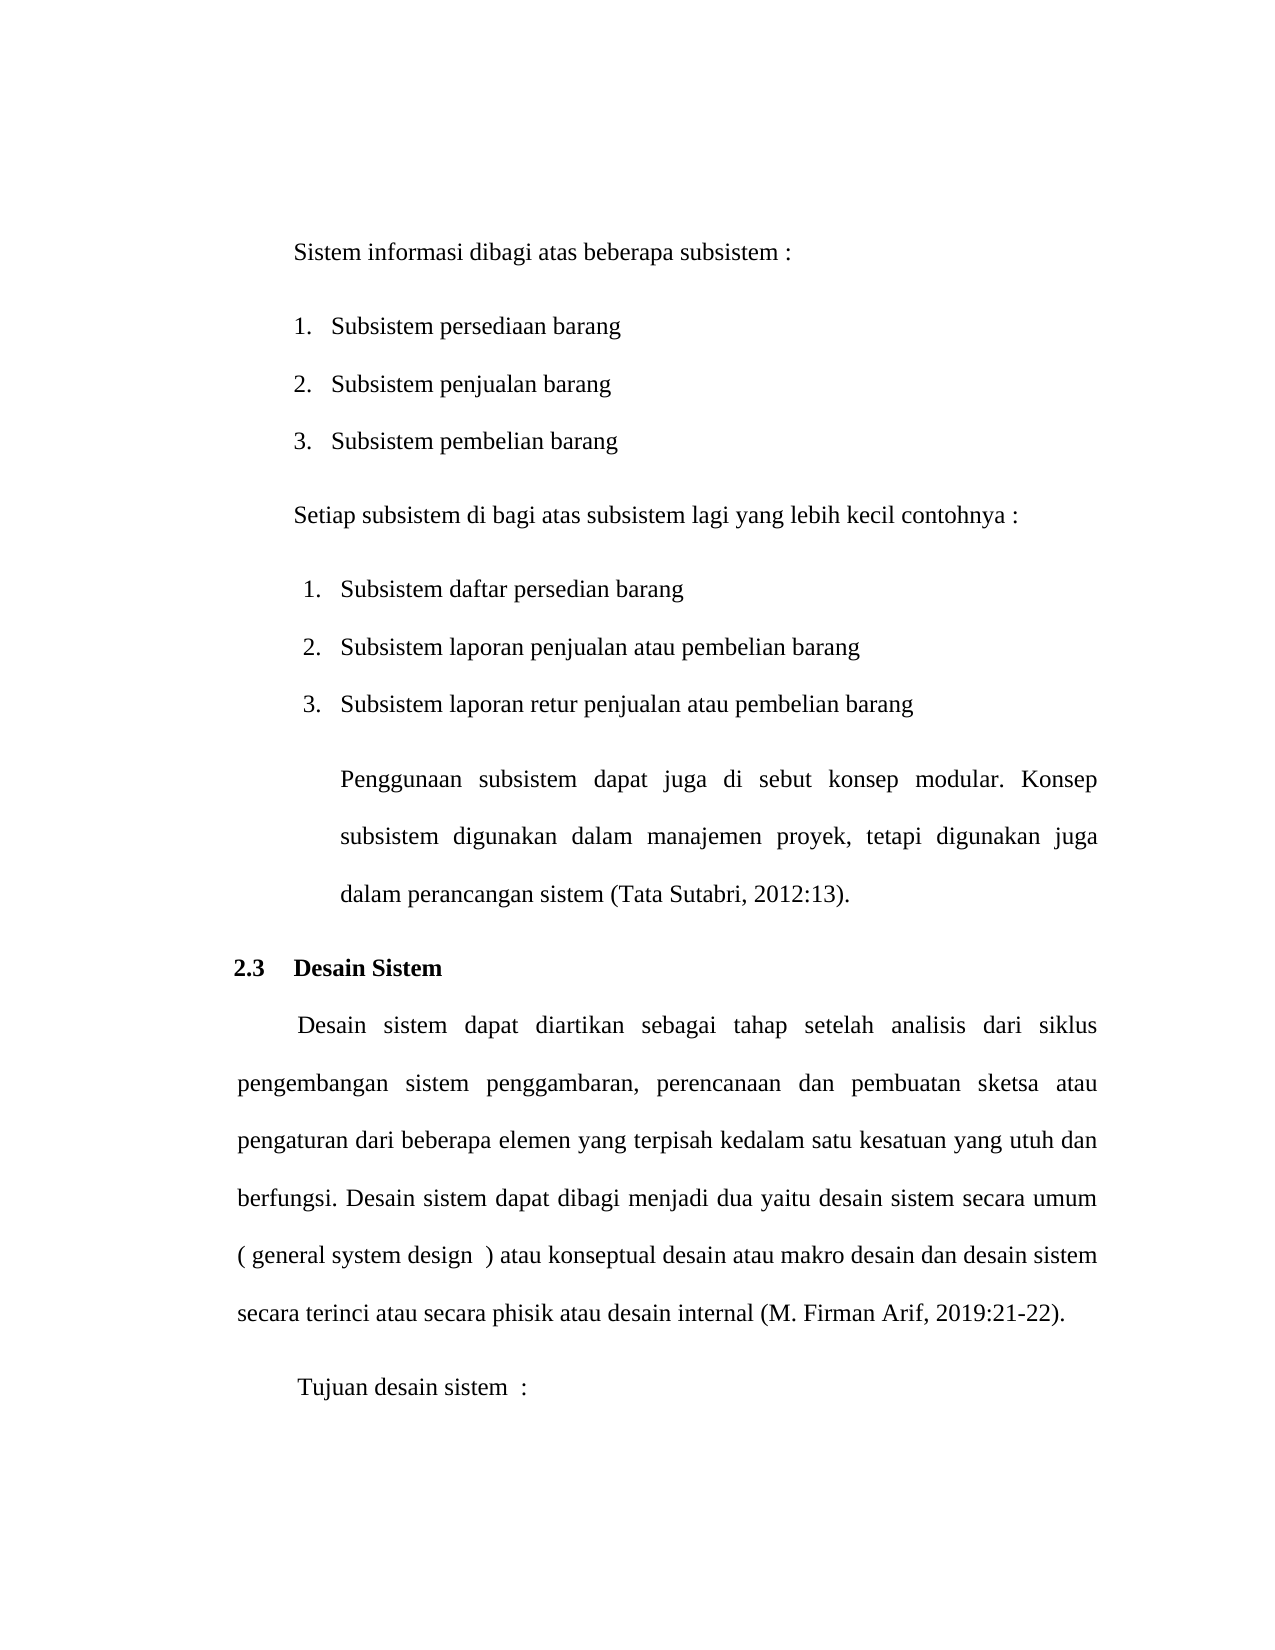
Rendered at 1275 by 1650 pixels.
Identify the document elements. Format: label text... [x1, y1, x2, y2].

list Subsistem daftar persedian barang [303, 574, 1098, 603]
text Penggunaan subsistem dapat juga di sebut konsep modular. Konsep subsistem digunakan dalam manajemen proyek, tetapi digunakan juga dalam perancangan sistem (Tata Sutabri, 2012:13). [340, 764, 1098, 907]
text Desain sistem dapat diartikan sebagai tahap setelah analisis dari siklus pengembangan sistem penggambaran, perencanaan dan pembuatan sketsa atau pengaturan dari beberapa elemen yang terpisah kedalam satu kesatuan yang utuh dan berfungsi. Desain sistem dapat dibagi menjadi dua yaitu desain sistem secara umum ( general system design ) atau konseptual desain atau makro desain dan desain sistem secara terinci atau secara phisik atau desain internal (M. Firman Arif, 2019:21-22). [237, 1010, 1098, 1327]
list Subsistem pembelian barang [293, 426, 1098, 455]
text Sistem informasi dibagi atas beberapa subsistem : [237, 237, 1098, 266]
subtitle Desain Sistem [233, 953, 1098, 982]
list Subsistem laporan retur penjualan atau pembelian barang [303, 689, 1098, 718]
list Subsistem penjualan barang [293, 369, 1098, 397]
list Subsistem laporan penjualan atau pembelian barang [303, 632, 1098, 661]
list Subsistem persediaan barang [293, 311, 1098, 340]
text Setiap subsistem di bagi atas subsistem lagi yang lebih kecil contohnya : [237, 500, 1098, 529]
text Tujuan desain sistem : [297, 1372, 1098, 1401]
